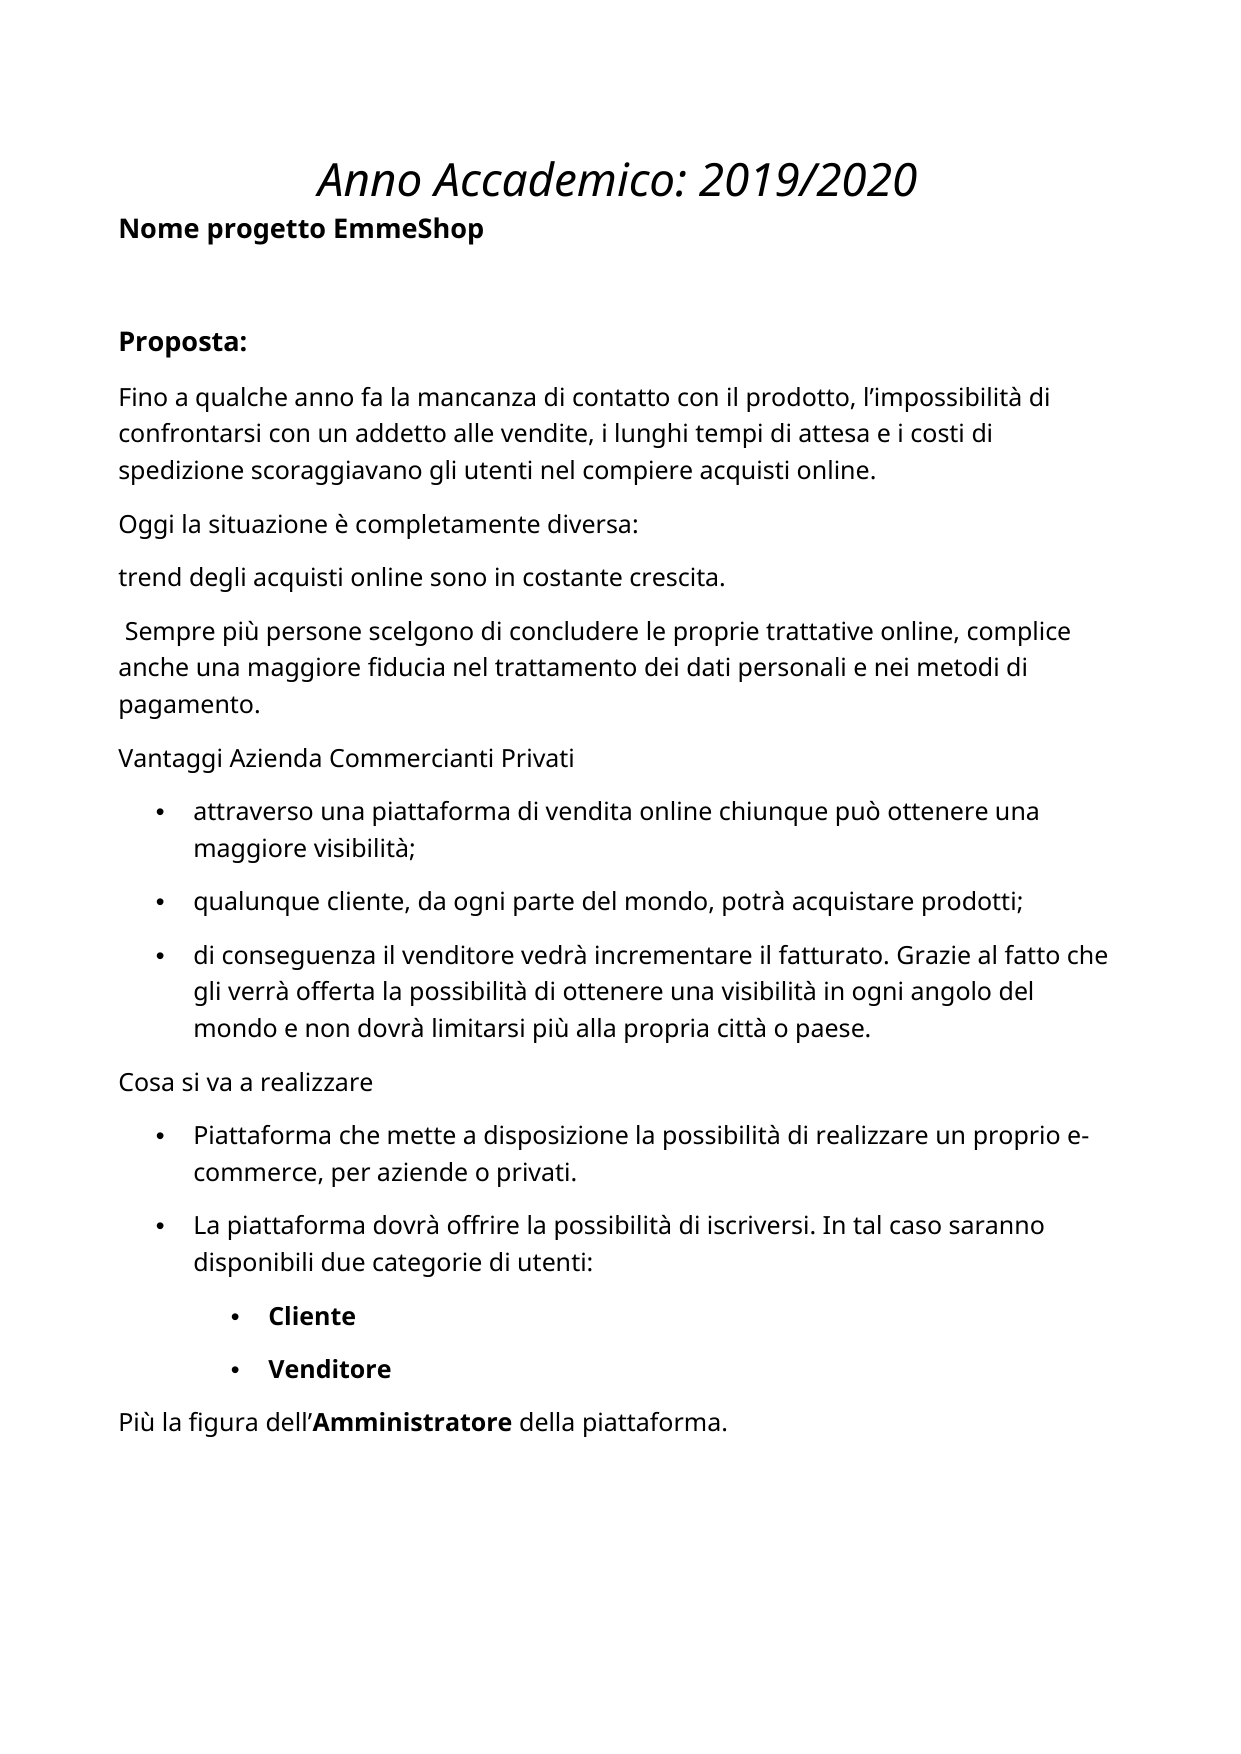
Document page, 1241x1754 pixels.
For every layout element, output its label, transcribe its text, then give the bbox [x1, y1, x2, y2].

text trend degli acquisti online sono in costante crescita. [118, 560, 1122, 594]
subtitle Anno Accademico: 2019/2020 [118, 148, 1122, 210]
list Cliente [231, 1298, 1122, 1332]
text Nome progetto EmmeShop [118, 210, 1122, 247]
text Vantaggi Azienda Commercianti Privati [118, 740, 1122, 774]
text Cosa si va a realizzare [118, 1064, 1122, 1098]
text Proposta: [118, 323, 1122, 360]
list di conseguenza il venditore vedrà incrementare il fatturato. Grazie al fatto che gli verrà offerta la possibilità di ottenere una visibilità in ogni angolo del mondo e non dovrà limitarsi più alla propria città o paese. [156, 937, 1122, 1045]
text Oggi la situazione è completamente diversa: [118, 506, 1122, 540]
text Più la figura dell’Amministratore della piattaforma. [118, 1405, 1122, 1439]
list attraverso una piattaforma di vendita online chiunque può ottenere una maggiore visibilità; [156, 794, 1122, 864]
list La piattaforma dovrà offrire la possibilità di iscriversi. In tal caso saranno disponibili due categorie di utenti: [156, 1208, 1122, 1279]
list Venditore [231, 1352, 1122, 1386]
list qualunque cliente, da ogni parte del mondo, potrà acquistare prodotti; [156, 884, 1122, 918]
text Fino a qualche anno fa la mancanza di contatto con il prodotto, l’impossibilità di confrontarsi con un addetto alle vendite, i lunghi tempi di attesa e i costi di spedizione scoraggiavano gli utenti nel compiere acquisti online. [118, 379, 1122, 487]
list Piattaforma che mette a disposizione la possibilità di realizzare un proprio e-commerce, per aziende o privati. [156, 1118, 1122, 1188]
text Sempre più persone scelgono di concludere le proprie trattative online, complice anche una maggiore fiducia nel trattamento dei dati personali e nei metodi di pagamento. [118, 613, 1122, 721]
